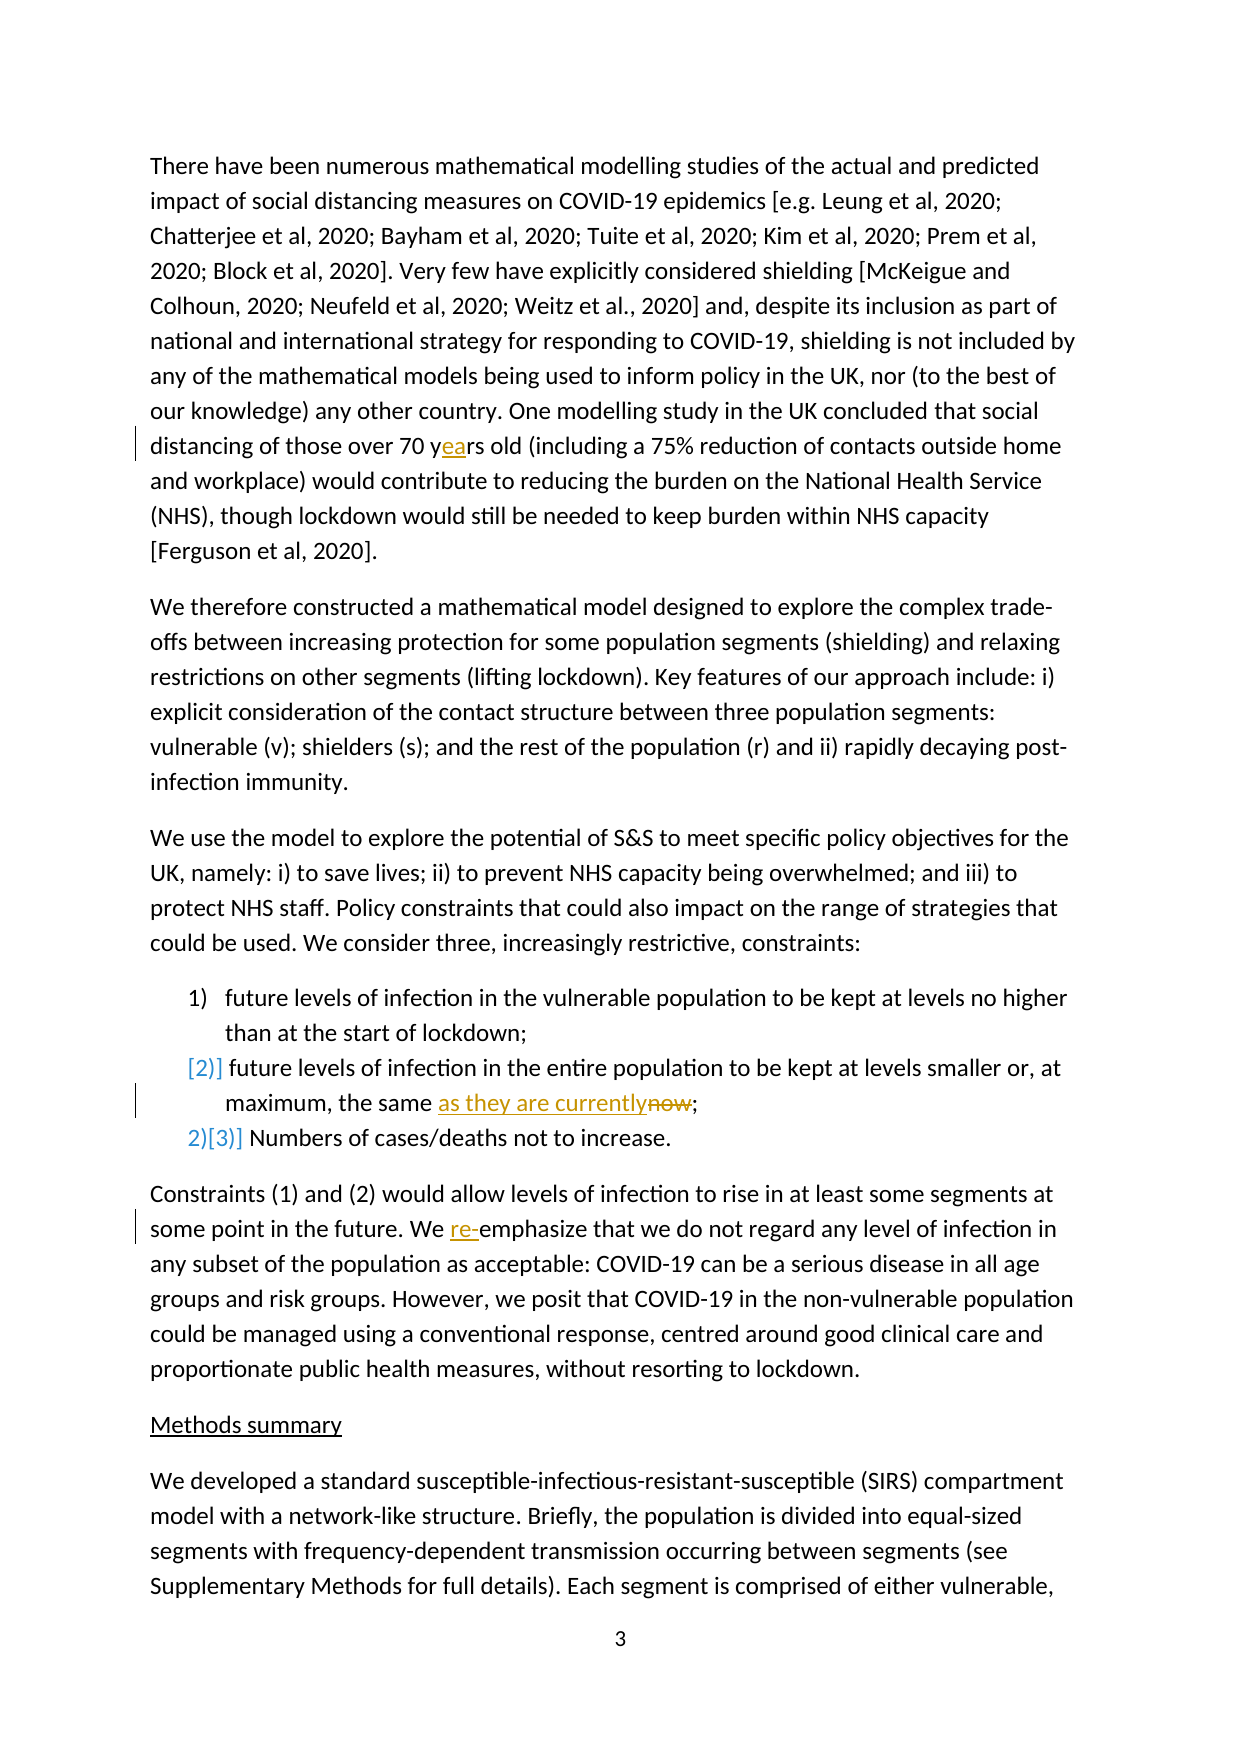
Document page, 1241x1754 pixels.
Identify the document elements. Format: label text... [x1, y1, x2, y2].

list future levels of infection in the entire population to be kept at levels smaller or, at maximum, the same ; [187, 1052, 1090, 1118]
text Constraints (1) and (2) would allow levels of infection to rise in at least some segments at some point in the future. We emphasize that we do not regard any level of infection in any subset of the population as acceptable: COVID-19 can be a serious disease in all age groups and risk groups. However, we posit that COVID-19 in the non-vulnerable population could be managed using a conventional response, centred around good clinical care and proportionate public health measures, without resorting to lockdown. [150, 1178, 1090, 1384]
text Methods summary [150, 1409, 1090, 1440]
text We use the model to explore the potential of S&S to meet specific policy objectives for the UK, namely: i) to save lives; ii) to prevent NHS capacity being overwhelmed; and iii) to protect NHS staff. Policy constraints that could also impact on the range of strategies that could be used. We consider three, increasingly restrictive, constraints: [150, 822, 1090, 957]
list Numbers of cases/deaths not to increase. [187, 1122, 1090, 1153]
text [150, 1465, 1090, 1601]
text There have been numerous mathematical modelling studies of the actual and predicted impact of social distancing measures on COVID-19 epidemics [e.g. Leung et al, 2020; Chatterjee et al, 2020; Bayham et al, 2020; Tuite et al, 2020; Kim et al, 2020; Prem et al, 2020; Block et al, 2020]. Very few have explicitly considered shielding [McKeigue and Colhoun, 2020; Neufeld et al, 2020; Weitz et al., 2020] and, despite its inclusion as part of national and international strategy for responding to COVID-19, shielding is not included by any of the mathematical models being used to inform policy in the UK, nor (to the best of our knowledge) any other country. One modelling study in the UK concluded that social distancing of those over 70 yrs old (including a 75% reduction of contacts outside home and workplace) would contribute to reducing the burden on the National Health Service (NHS), though lockdown would still be needed to keep burden within NHS capacity [Ferguson et al, 2020]. [150, 150, 1090, 566]
text We therefore constructed a mathematical model designed to explore the complex trade-offs between increasing protection for some population segments (shielding) and relaxing restrictions on other segments (lifting lockdown). Key features of our approach include: i) explicit consideration of the contact structure between three population segments: vulnerable (v); shielders (s); and the rest of the population (r) and ii) rapidly decaying post-infection immunity. [150, 591, 1090, 796]
list future levels of infection in the vulnerable population to be kept at levels no higher than at the start of lockdown; [187, 982, 1090, 1048]
